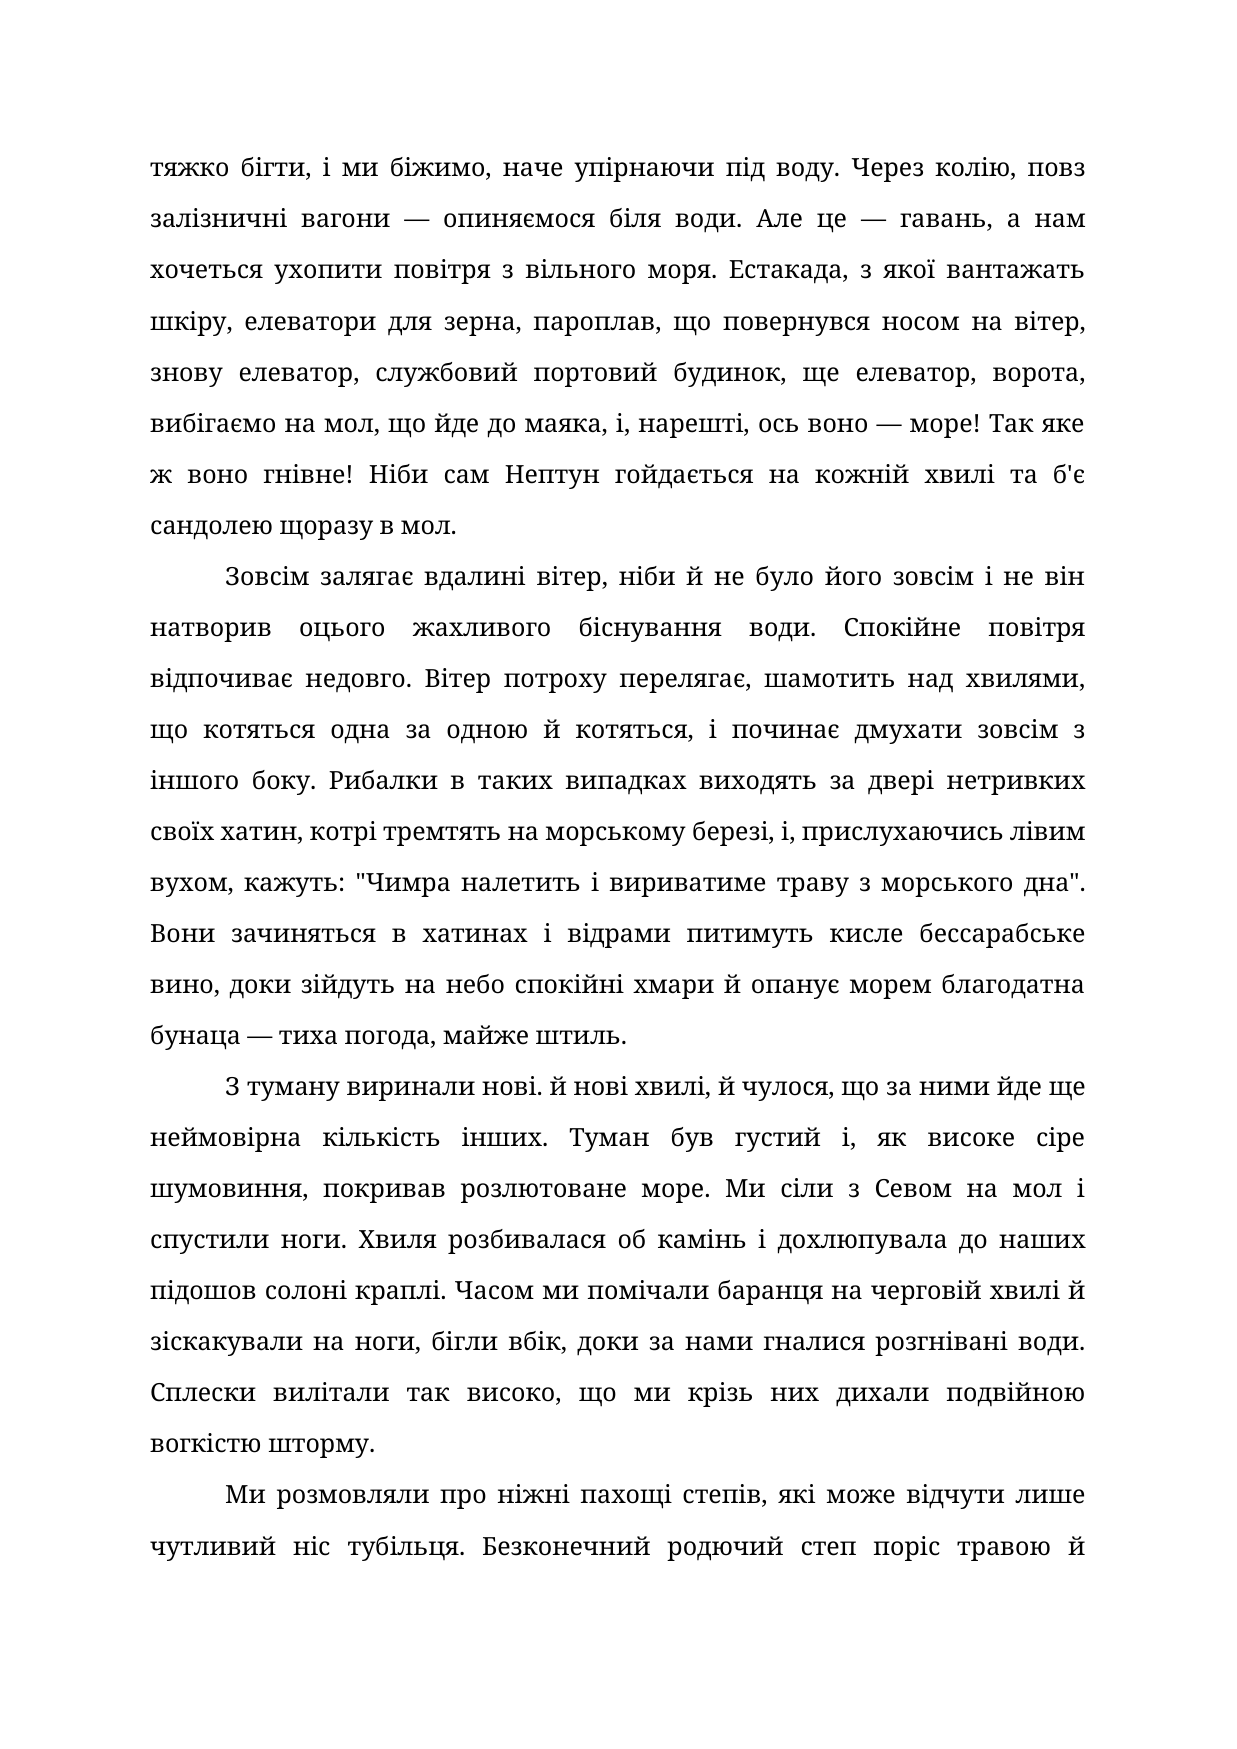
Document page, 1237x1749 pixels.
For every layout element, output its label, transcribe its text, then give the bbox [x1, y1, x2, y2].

text З туману виринали нові. й нові хвилі, й чулося, що за ними йде ще неймовірна кількість інших. Туман був густий і, як високе сіре шумовиння, покривав розлютоване море. Ми сіли з Севом на мол і спустили ноги. Хвиля розбивалася об камінь і дохлюпувала до наших підошов солоні краплі. Часом ми помічали баранця на черговій хвилі й зіскакували на ноги, бігли вбік, доки за нами гналися розгнівані води. Сплески вилітали так високо, що ми крізь них дихали подвійною вогкістю шторму. [150, 1069, 1086, 1460]
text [150, 150, 1086, 541]
text Зовсім залягає вдалині вітер, ніби й не було його зовсім і не він натворив оцього жахливого біснування води. Спокійне повітря відпочиває недовго. Вітер потроху перелягає, шамотить над хвилями, що котяться одна за одною й котяться, і починає дмухати зовсім з іншого боку. Рибалки в таких випадках виходять за двері нетривких своїх хатин, котрі тремтять на морському березі, і, прислухаючись лівим вухом, кажуть: "Чимра налетить і вириватиме траву з морського дна". Вони зачиняться в хатинах і відрами питимуть кисле бессарабське вино, доки зійдуть на небо спокійні хмари й опанує морем благодатна бунаца — тиха погода, майже штиль. [150, 558, 1086, 1052]
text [150, 1477, 1086, 1562]
